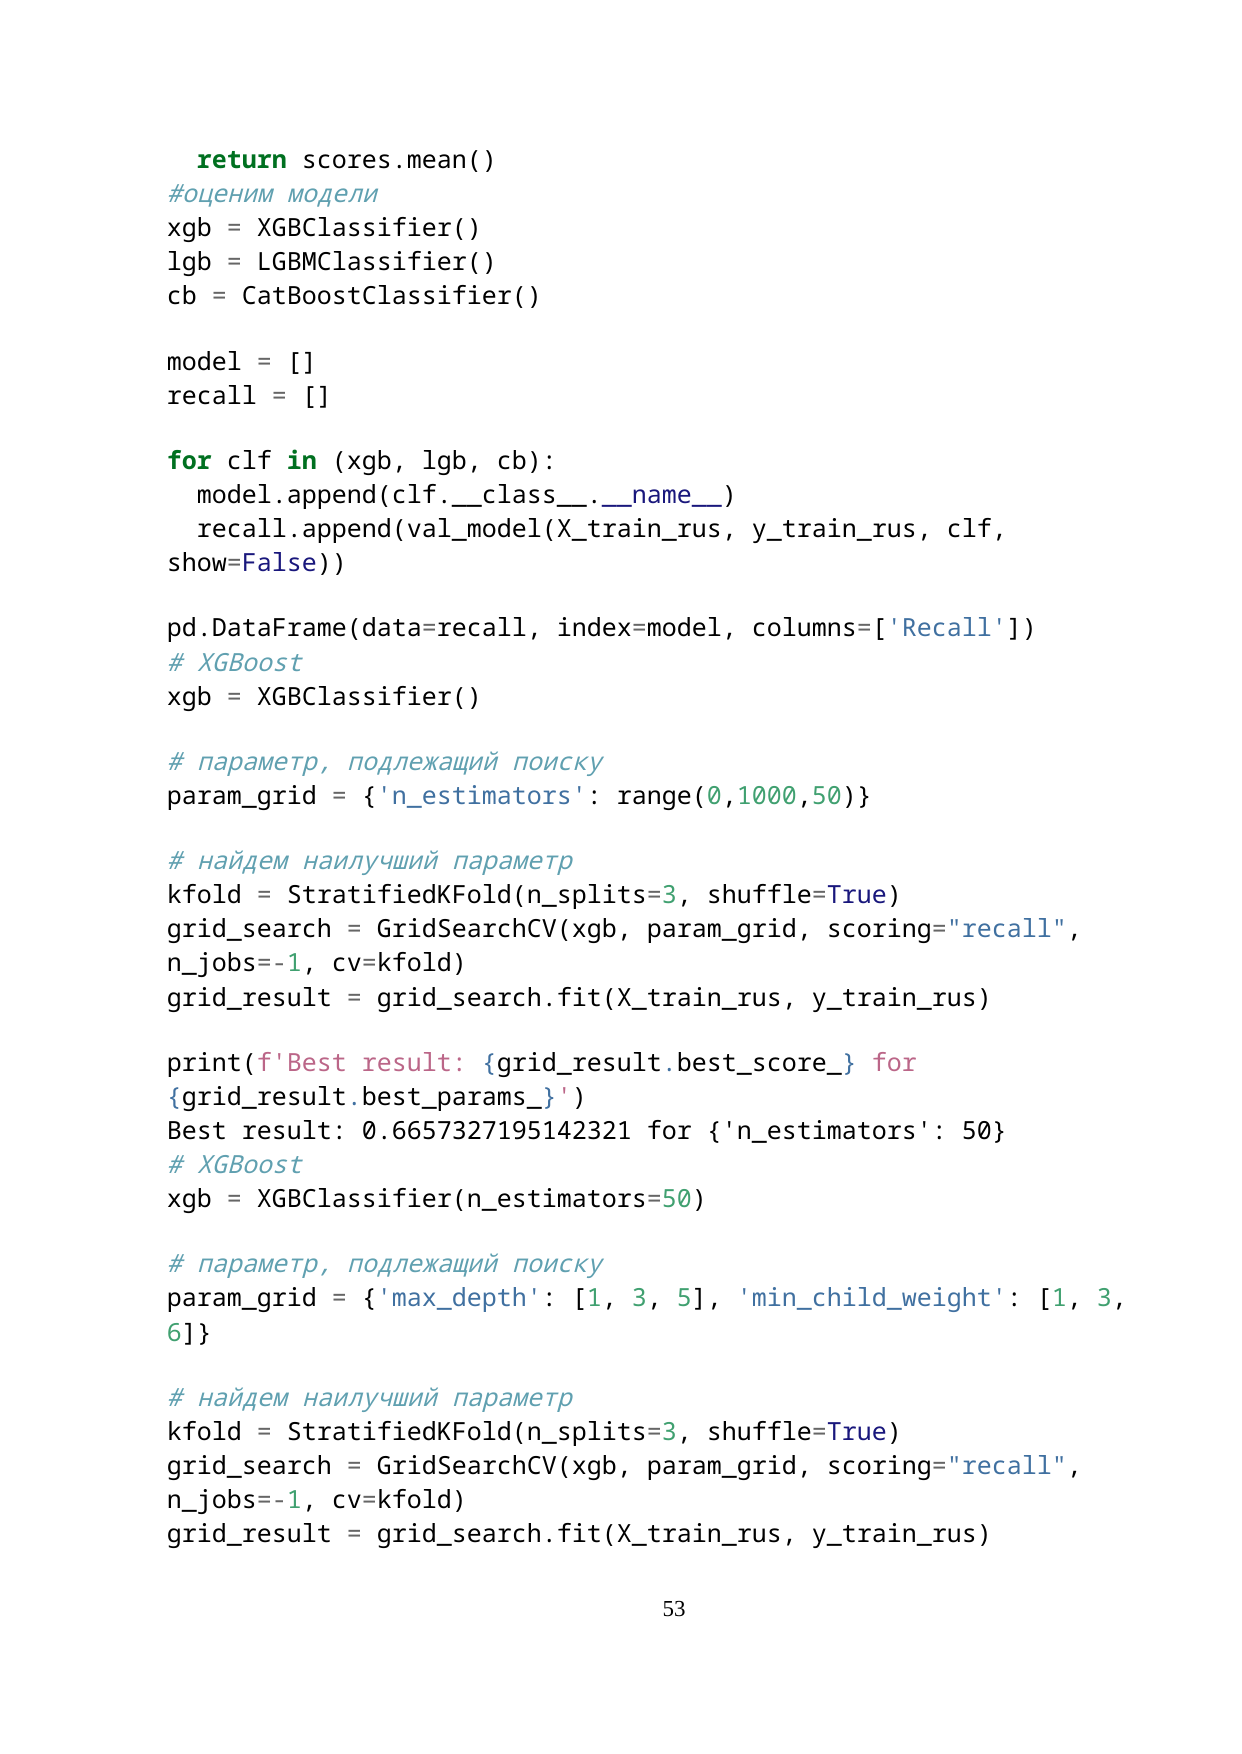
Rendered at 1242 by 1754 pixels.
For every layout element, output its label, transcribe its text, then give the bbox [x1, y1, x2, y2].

text # найдем наилучший параметр [167, 1379, 1181, 1413]
text xgb = XGBClassifier(n_estimators=50) [167, 1181, 1181, 1215]
text cb = CatBoostClassifier() [167, 278, 1181, 312]
text # параметр, подлежащий поиску [167, 1246, 1181, 1280]
text model.append(clf.__class__.__name__) [167, 477, 1181, 511]
text # параметр, подлежащий поиску [167, 743, 1181, 778]
text model = [] [167, 343, 1181, 377]
text xgb = XGBClassifier() [167, 210, 1181, 244]
text xgb = XGBClassifier() [167, 678, 1181, 712]
text grid_search = GridSearchCV(xgb, param_grid, scoring="recall", n_jobs=-1, cv=kfold) [167, 1448, 1181, 1516]
text recall.append(val_model(X_train_rus, y_train_rus, clf, show=False)) [167, 511, 1181, 579]
text # найдем наилучший параметр [167, 843, 1181, 877]
text pd.DataFrame(data=recall, index=model, columns=['Recall']) [167, 610, 1181, 644]
text kfold = StratifiedKFold(n_splits=3, shuffle=True) [167, 877, 1181, 911]
text Best result: 0.6657327195142321 for {'n_estimators': 50} [167, 1113, 1181, 1147]
text # XGBoost [167, 644, 1181, 678]
text param_grid = {'max_depth': [1, 3, 5], 'min_child_weight': [1, 3, 6]} [167, 1280, 1181, 1348]
text grid_search = GridSearchCV(xgb, param_grid, scoring="recall", n_jobs=-1, cv=kfold) [167, 911, 1181, 979]
text grid_result = grid_search.fit(X_train_rus, y_train_rus) [167, 979, 1181, 1013]
text print(f'Best result: {grid_result.best_score_} for {grid_result.best_params_}') [167, 1044, 1181, 1113]
text return scores.mean() [167, 142, 1181, 176]
text grid_result = grid_search.fit(X_train_rus, y_train_rus) [167, 1516, 1181, 1550]
text param_grid = {'n_estimators': range(0,1000,50)} [167, 778, 1181, 812]
text for clf in (xgb, lgb, cb): [167, 443, 1181, 477]
text lgb = LGBMClassifier() [167, 244, 1181, 278]
text recall = [] [167, 377, 1181, 411]
text #оценим модели [167, 176, 1181, 210]
text # XGBoost [167, 1147, 1181, 1181]
text kfold = StratifiedKFold(n_splits=3, shuffle=True) [167, 1413, 1181, 1448]
